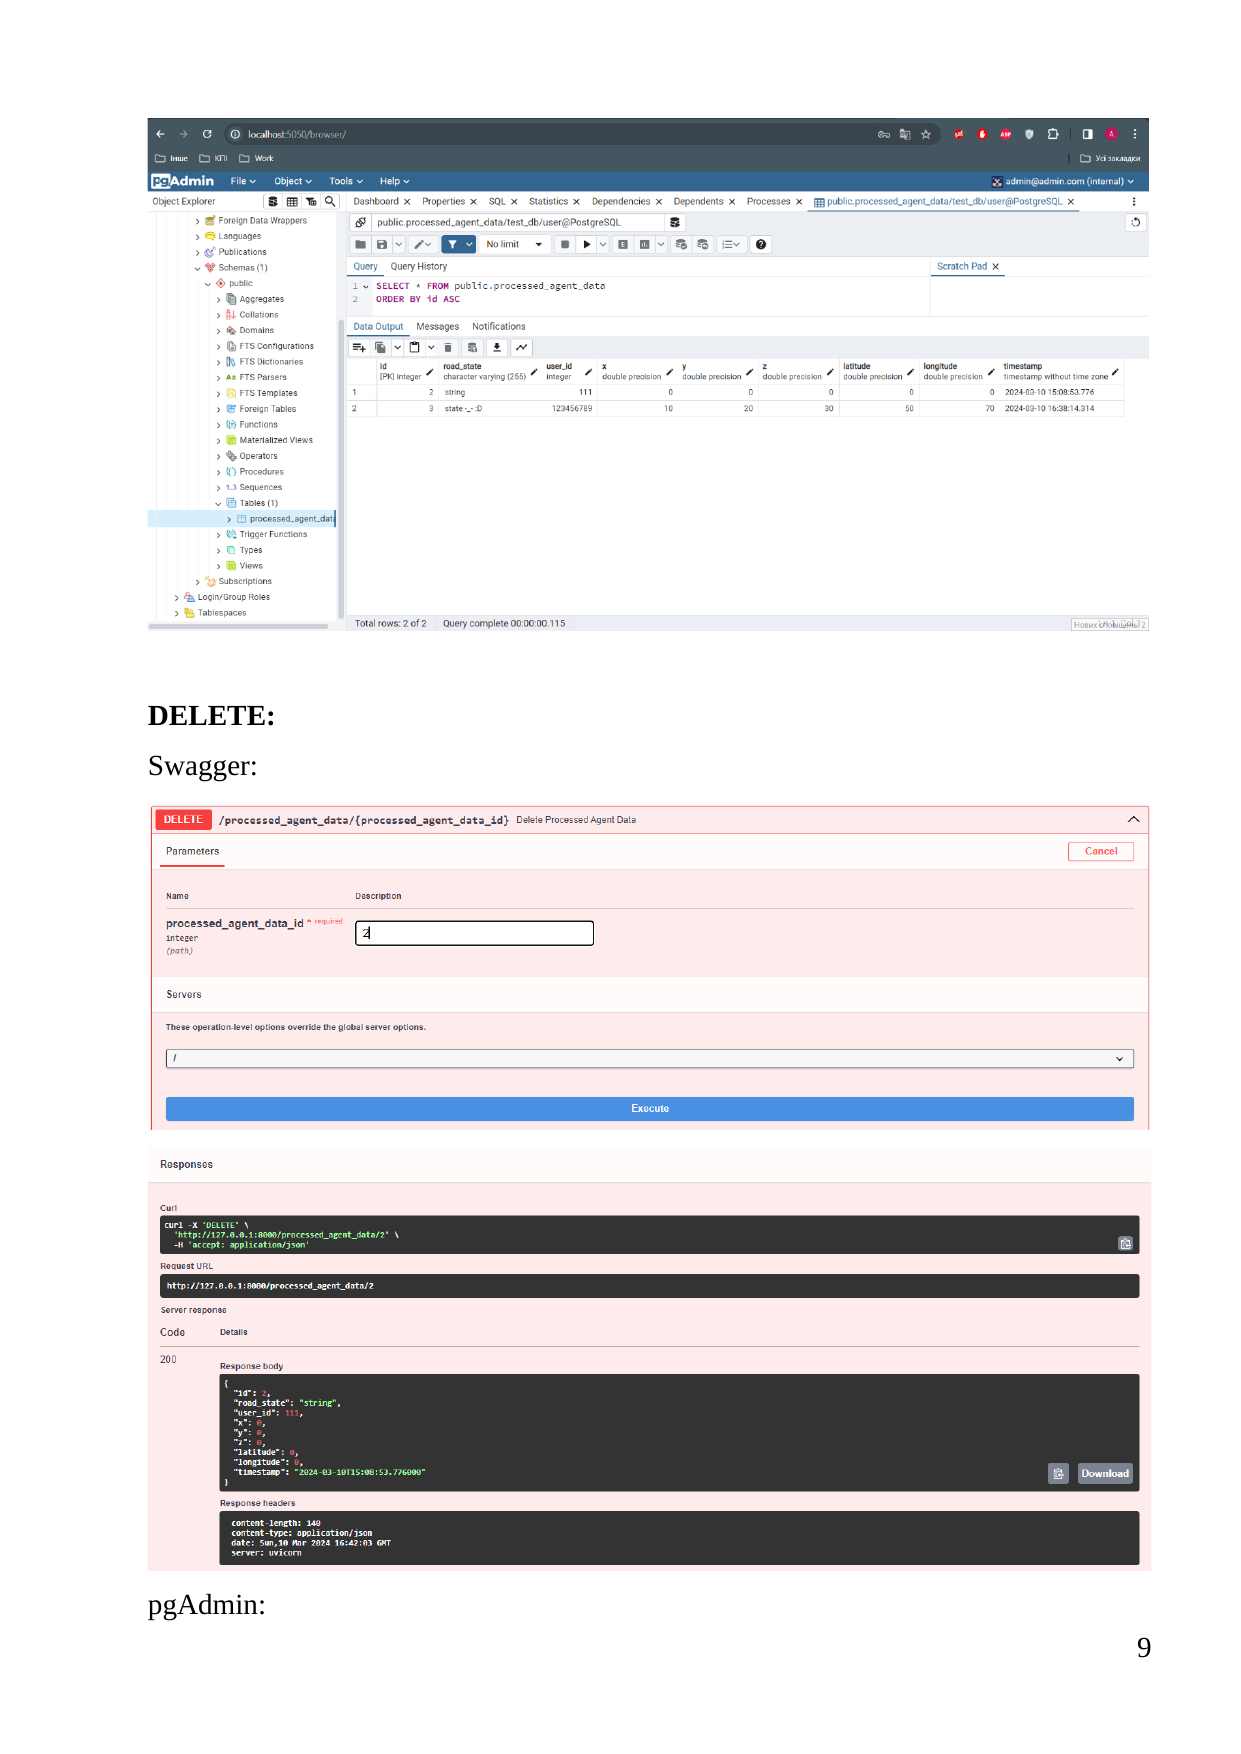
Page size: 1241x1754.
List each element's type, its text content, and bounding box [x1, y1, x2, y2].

text pgAdmin: [148, 1587, 1152, 1620]
picture [147, 798, 1151, 1130]
picture [147, 118, 1149, 631]
text DELETE: [148, 698, 1152, 731]
text Swagger: [148, 748, 1152, 782]
picture [147, 1146, 1152, 1571]
